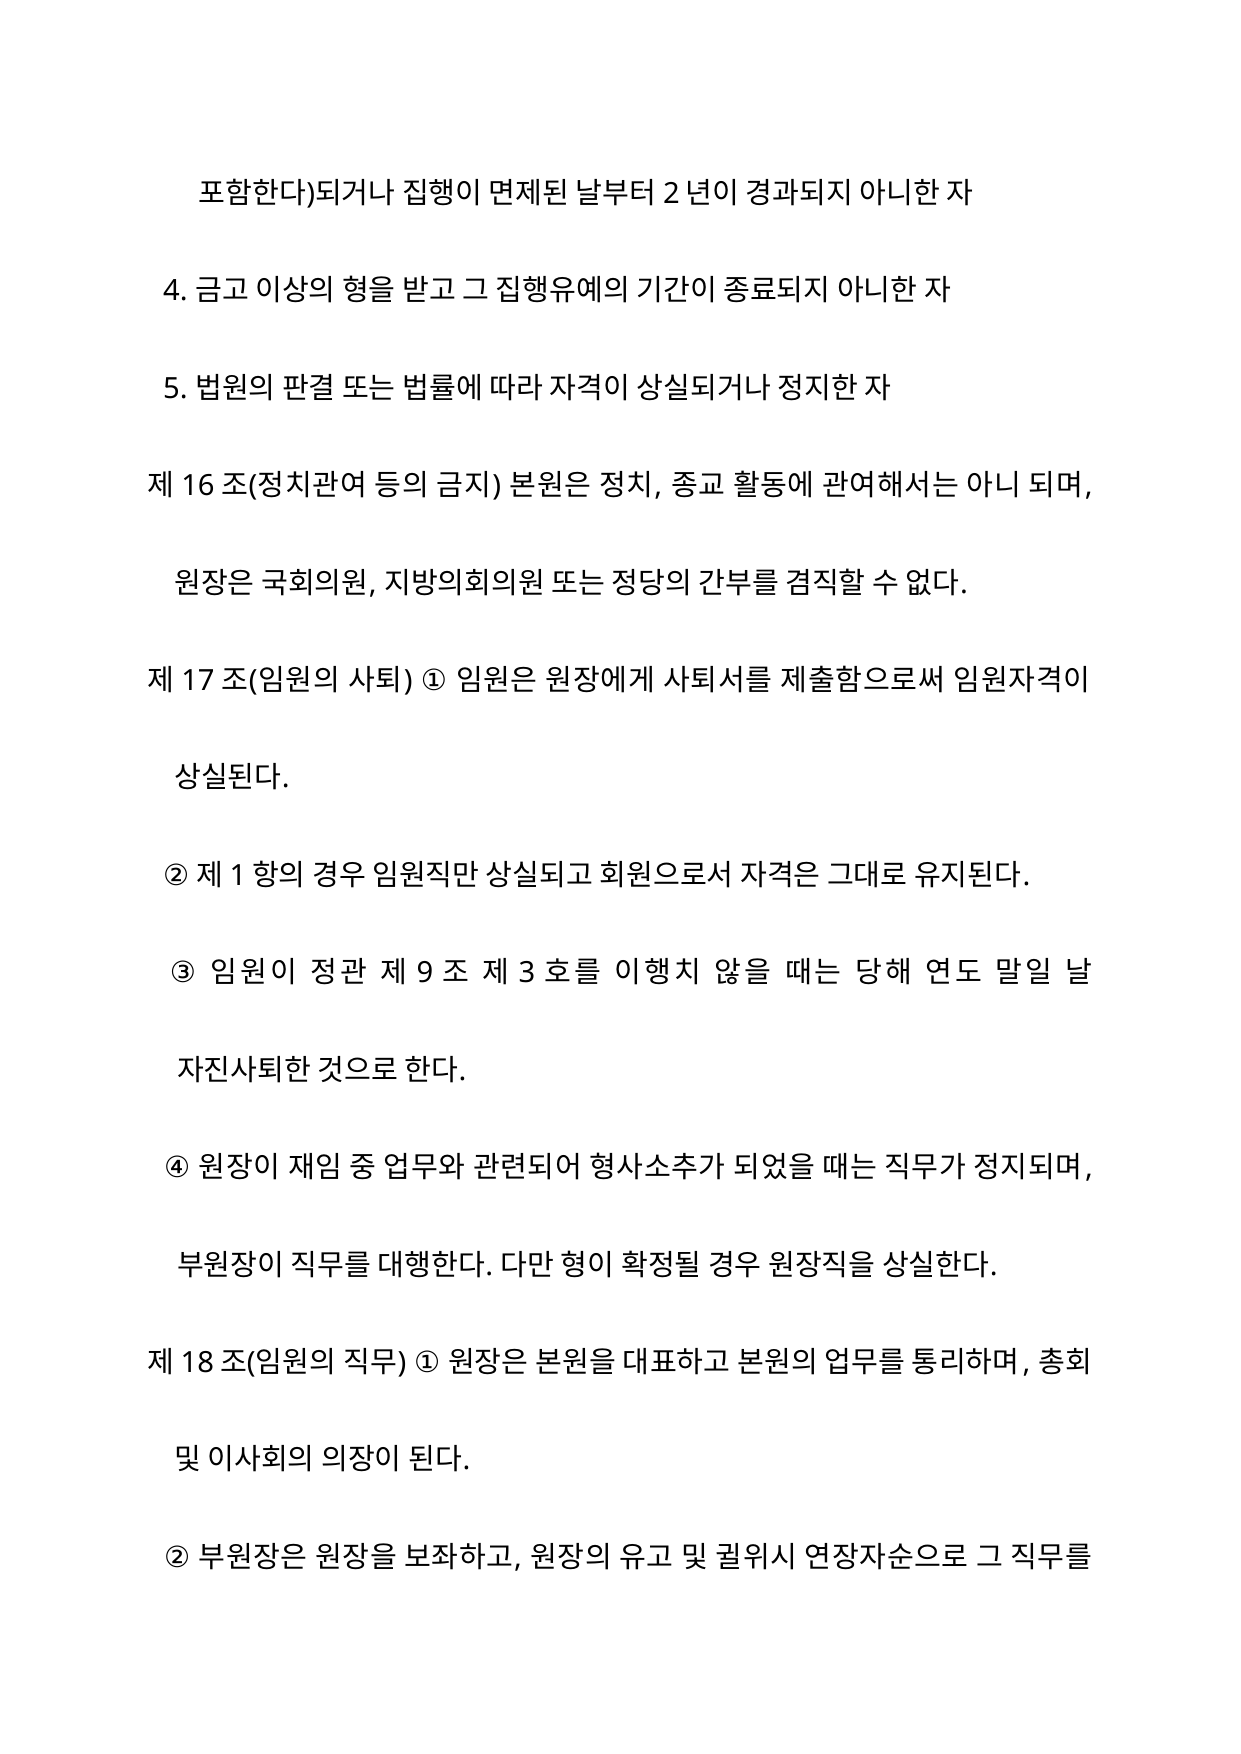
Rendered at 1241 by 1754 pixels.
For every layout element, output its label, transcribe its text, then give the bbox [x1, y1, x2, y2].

text 제16조(정치관여 등의 금지) 본원은 정치, 종교 활동에 관여해서는 아니 되며, 원장은 국회의원, 지방의회의원 또는 정당의 간부를 겸직할 수 없다. [148, 462, 1093, 602]
text 제18조(임원의 직무) ① 원장은 본원을 대표하고 본원의 업무를 통리하며, 총회 및 이사회의 의장이 된다. [148, 1339, 1093, 1478]
text ③ 임원이 정관 제9조 제3호를 이행치 않을 때는 당해 연도 말일 날 자진사퇴한 것으로 한다. [148, 949, 1093, 1089]
text 5. 법원의 판결 또는 법률에 따라 자격이 상실되거나 정지한 자 [148, 364, 1093, 407]
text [148, 1533, 1093, 1576]
text 제17조(임원의 사퇴) ① 임원은 원장에게 사퇴서를 제출함으로써 임원자격이 상실된다. [148, 657, 1093, 796]
text 4. 금고 이상의 형을 받고 그 집행유예의 기간이 종료되지 아니한 자 [148, 267, 1093, 309]
text ④ 원장이 재임 중 업무와 관련되어 형사소추가 되었을 때는 직무가 정지되며, 부원장이 직무를 대행한다. 다만 형이 확정될 경우 원장직을 상실한다. [148, 1144, 1093, 1283]
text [148, 169, 1093, 212]
text ② 제1항의 경우 임원직만 상실되고 회원으로서 자격은 그대로 유지된다. [148, 852, 1093, 894]
